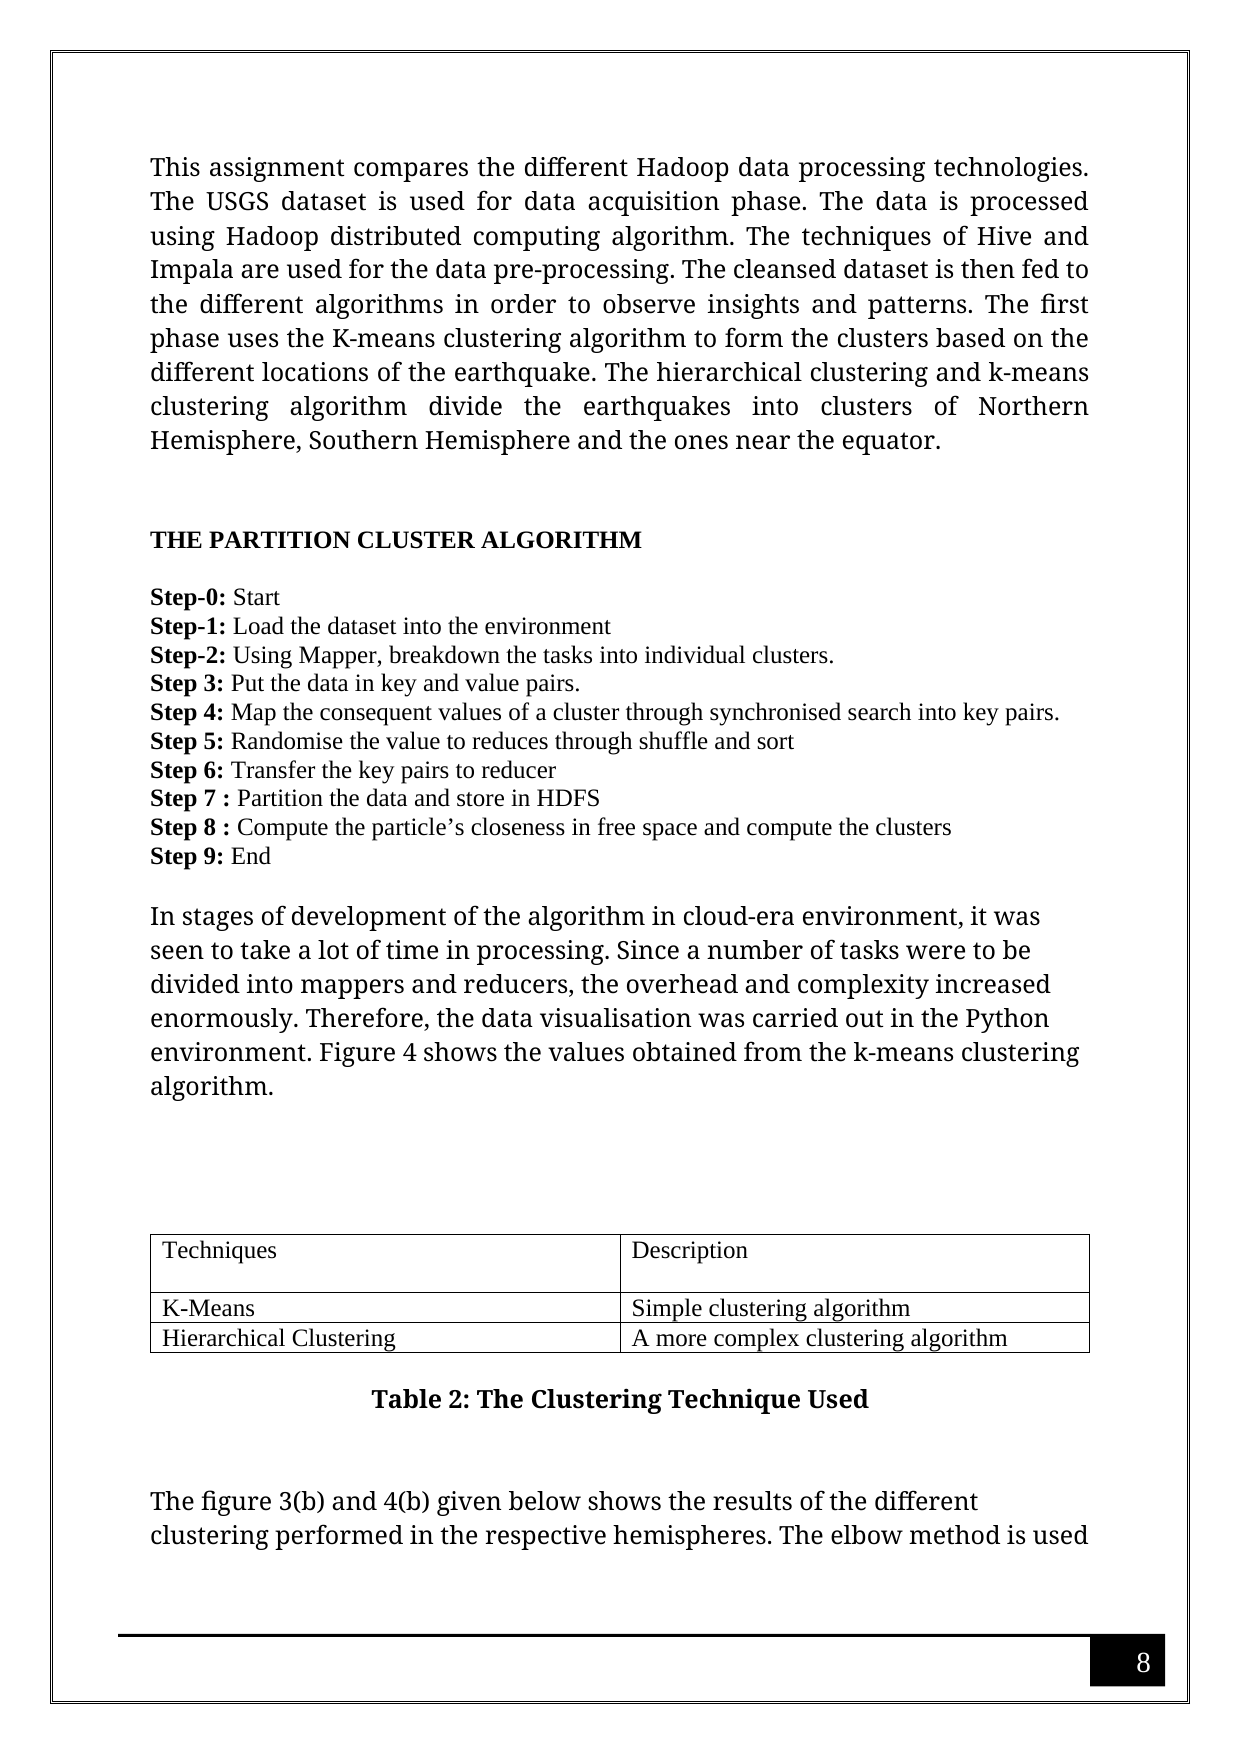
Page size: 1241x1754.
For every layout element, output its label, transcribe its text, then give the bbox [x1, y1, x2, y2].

text Step-0: Start [150, 582, 1090, 611]
text Step 7 : Partition the data and store in HDFS [150, 783, 1090, 812]
text Step 8 : Compute the particle’s closeness in free space and compute the clusters [150, 812, 1090, 841]
text Step-1: Load the dataset into the environment [150, 611, 1090, 640]
table_cell Simple clustering algorithm [621, 1293, 1089, 1322]
text Step 9: End [150, 841, 1090, 870]
table_cell K-Means [151, 1293, 620, 1322]
text Step 4: Map the consequent values of a cluster through synchronised search into key pairs. Step 5: Randomise the value to reduces through shuffle and sort [150, 697, 1090, 755]
text Step 3: Put the data in key and value pairs. [150, 668, 1090, 697]
table_header Description [621, 1235, 1089, 1292]
text In stages of development of the algorithm in cloud-era environment, it was seen to take a lot of time in processing. Since a number of tasks were to be divided into mappers and reducers, the overhead and complexity increased enormously. Therefore, the data visualisation was carried out in the Python environment. Figure 4 shows the values obtained from the k-means clustering algorithm. [150, 898, 1090, 1103]
text This assignment compares the different Hadoop data processing technologies. The USGS dataset is used for data acquisition phase. The data is processed using Hadoop distributed computing algorithm. The techniques of Hive and Impala are used for the data pre-processing. The cleansed dataset is then fed to the different algorithms in order to observe insights and patterns. The first phase uses the K-means clustering algorithm to form the clusters based on the different locations of the earthquake. The hierarchical clustering and k-means clustering algorithm divide the earthquakes into clusters of Northern Hemisphere, Southern Hemisphere and the ones near the equator. [150, 150, 1090, 457]
table_header Techniques [151, 1235, 620, 1292]
text Step 6: Transfer the key pairs to reducer [150, 755, 1090, 783]
table_cell A more complex clustering algorithm [621, 1323, 1089, 1352]
table_cell Hierarchical Clustering [151, 1323, 620, 1352]
text THE PARTITION CLUSTER ALGORITHM [150, 525, 1090, 553]
text Step-2: Using Mapper, breakdown the tasks into individual clusters. [150, 640, 1090, 668]
text Table 2: The Clustering Technique Used [150, 1382, 1090, 1416]
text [150, 1484, 1090, 1552]
